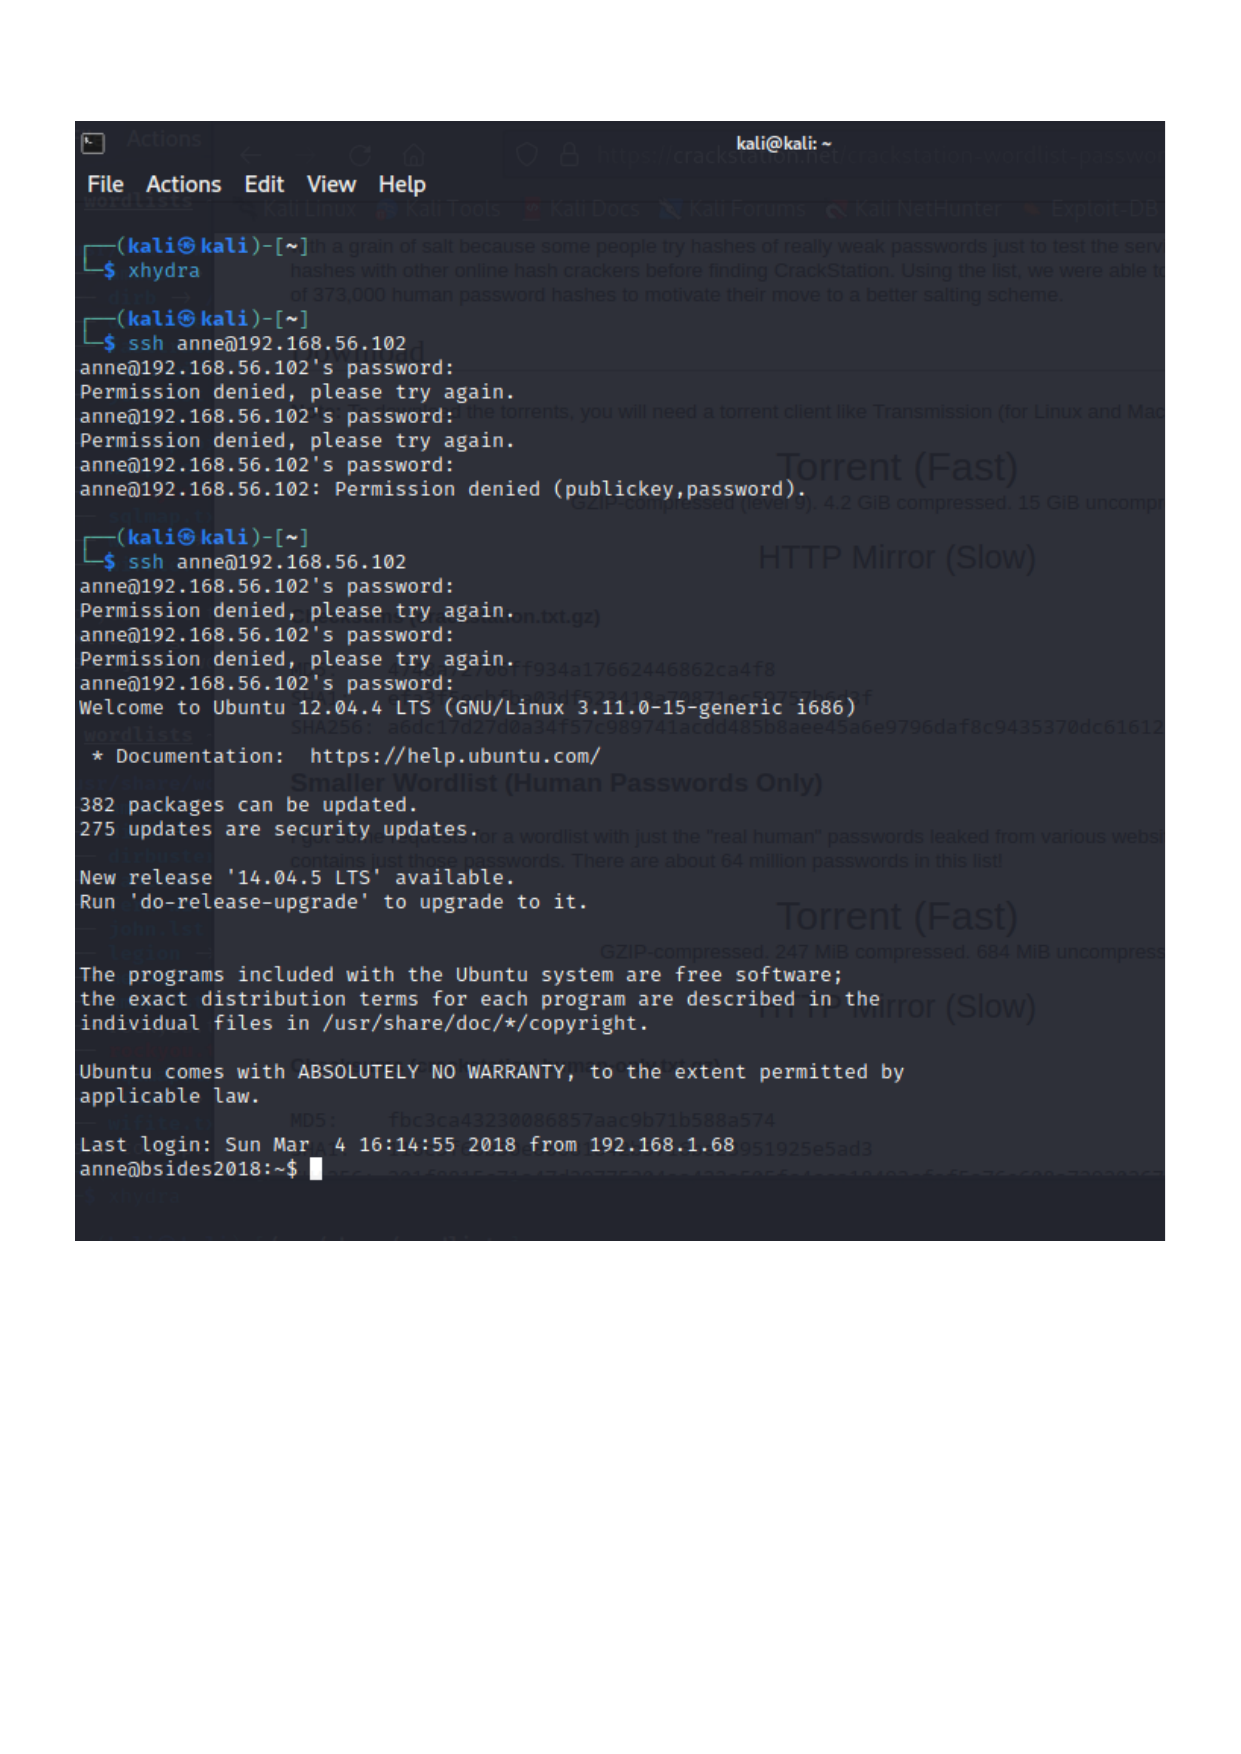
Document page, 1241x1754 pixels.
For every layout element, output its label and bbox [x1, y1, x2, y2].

picture [75, 121, 1166, 1241]
